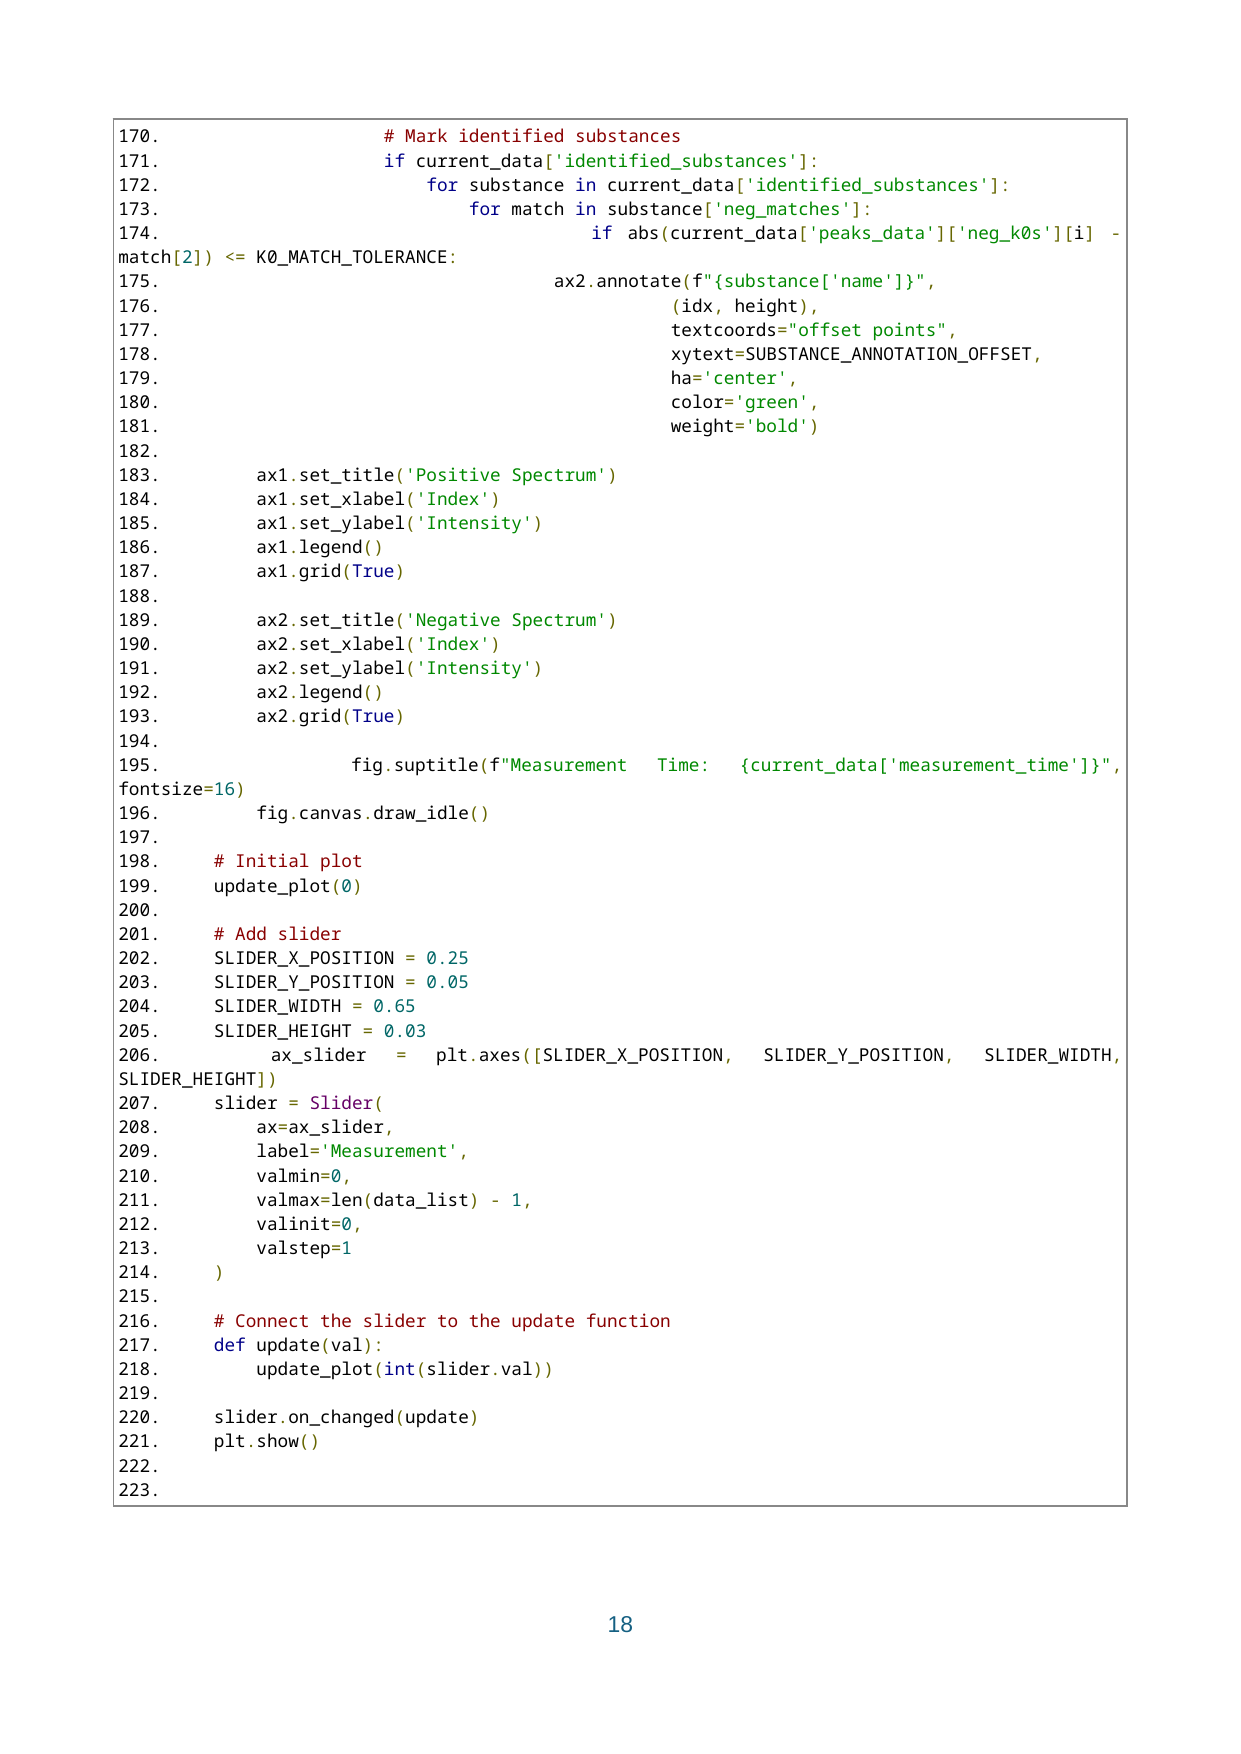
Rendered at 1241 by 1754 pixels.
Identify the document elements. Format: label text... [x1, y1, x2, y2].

text 194. [118, 728, 1122, 752]
text 186. ax1.legend() [118, 535, 1122, 559]
text 192. ax2.legend() [118, 680, 1122, 704]
text 216. # Connect the slider to the update function [118, 1308, 1122, 1332]
text 219. [118, 1381, 1122, 1405]
text 220. slider.on_changed(update) [118, 1405, 1122, 1429]
text 223. [114, 1471, 1126, 1505]
text 202. SLIDER_X_POSITION = 0.25 [118, 946, 1122, 970]
text 200. [118, 897, 1122, 921]
text 204. SLIDER_WIDTH = 0.65 [118, 994, 1122, 1018]
text 188. [118, 583, 1122, 607]
text 189. ax2.set_title('Negative Spectrum') [118, 607, 1122, 631]
text 196. fig.canvas.draw_idle() [118, 801, 1122, 825]
text 206. ax_slider = plt.axes([SLIDER_X_POSITION, SLIDER_Y_POSITION, SLIDER_WIDTH, SLIDER_HEIGHT]) [118, 1042, 1122, 1091]
text 178. xytext=SUBSTANCE_ANNOTATION_OFFSET, [118, 341, 1122, 366]
text 190. ax2.set_xlabel('Index') [118, 631, 1122, 656]
text 191. ax2.set_ylabel('Intensity') [118, 656, 1122, 680]
text 221. plt.show() [118, 1429, 1122, 1453]
text 207. slider = Slider( [118, 1091, 1122, 1115]
text 181. weight='bold') [118, 414, 1122, 438]
text 211. valmax=len(data_list) - 1, [118, 1187, 1122, 1211]
text 170. # Mark identified substances [114, 120, 1126, 148]
text 183. ax1.set_title('Positive Spectrum') [118, 462, 1122, 486]
text 173. for match in substance['neg_matches']: [118, 196, 1122, 221]
text 199. update_plot(0) [118, 873, 1122, 897]
text 208. ax=ax_slider, [118, 1115, 1122, 1139]
text 187. ax1.grid(True) [118, 559, 1122, 583]
text 215. [118, 1284, 1122, 1308]
text 180. color='green', [118, 390, 1122, 414]
text 171. if current_data['identified_substances']: [118, 148, 1122, 172]
text 177. textcoords="offset points", [118, 317, 1122, 341]
text 174. if abs(current_data['peaks_data']['neg_k0s'][i] - match[2]) <= K0_MATCH_TOLERANCE: [118, 221, 1122, 269]
text 209. label='Measurement', [118, 1139, 1122, 1163]
text 193. ax2.grid(True) [118, 704, 1122, 728]
text 218. update_plot(int(slider.val)) [118, 1356, 1122, 1381]
text 175. ax2.annotate(f"{substance['name']}", [118, 269, 1122, 293]
text 176. (idx, height), [118, 293, 1122, 317]
text 197. [118, 825, 1122, 849]
text 179. ha='center', [118, 366, 1122, 390]
text 195. fig.suptitle(f"Measurement Time: {current_data['measurement_time']}", fontsize=16) [118, 752, 1122, 801]
text 203. SLIDER_Y_POSITION = 0.05 [118, 970, 1122, 994]
text 214. ) [118, 1260, 1122, 1284]
text 212. valinit=0, [118, 1211, 1122, 1236]
text 198. # Initial plot [118, 849, 1122, 873]
text 172. for substance in current_data['identified_substances']: [118, 172, 1122, 196]
text 201. # Add slider [118, 921, 1122, 946]
text 185. ax1.set_ylabel('Intensity') [118, 511, 1122, 535]
text 213. valstep=1 [118, 1236, 1122, 1260]
text 182. [118, 438, 1122, 462]
text 205. SLIDER_HEIGHT = 0.03 [118, 1018, 1122, 1042]
text 184. ax1.set_xlabel('Index') [118, 486, 1122, 511]
text 217. def update(val): [118, 1332, 1122, 1356]
text 210. valmin=0, [118, 1163, 1122, 1187]
text 222. [118, 1453, 1122, 1471]
